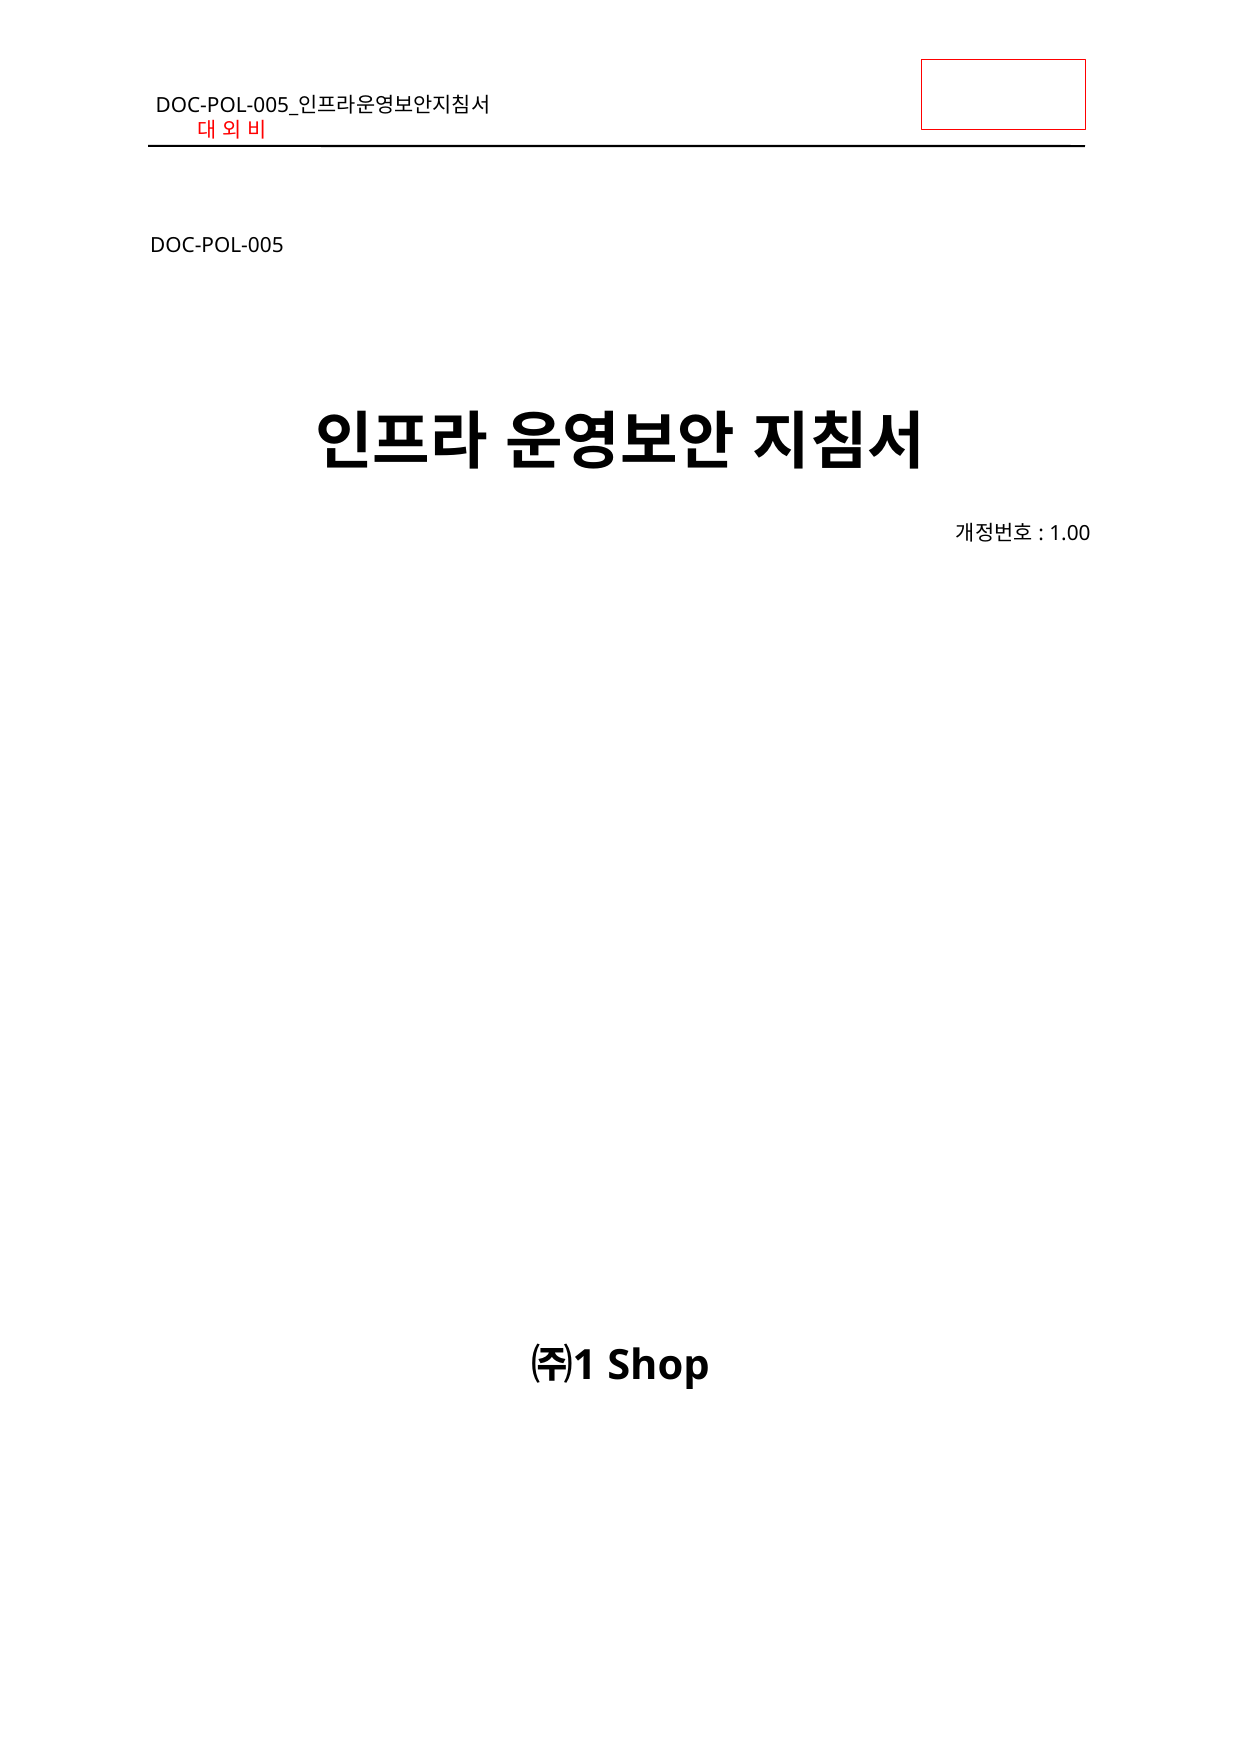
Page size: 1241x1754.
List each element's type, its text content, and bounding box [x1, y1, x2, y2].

text 개정번호 : 1.00 [150, 516, 1090, 546]
text DOC-POL-005 [150, 231, 1090, 259]
text 인프라 운영보안 지침서 [150, 391, 1090, 481]
